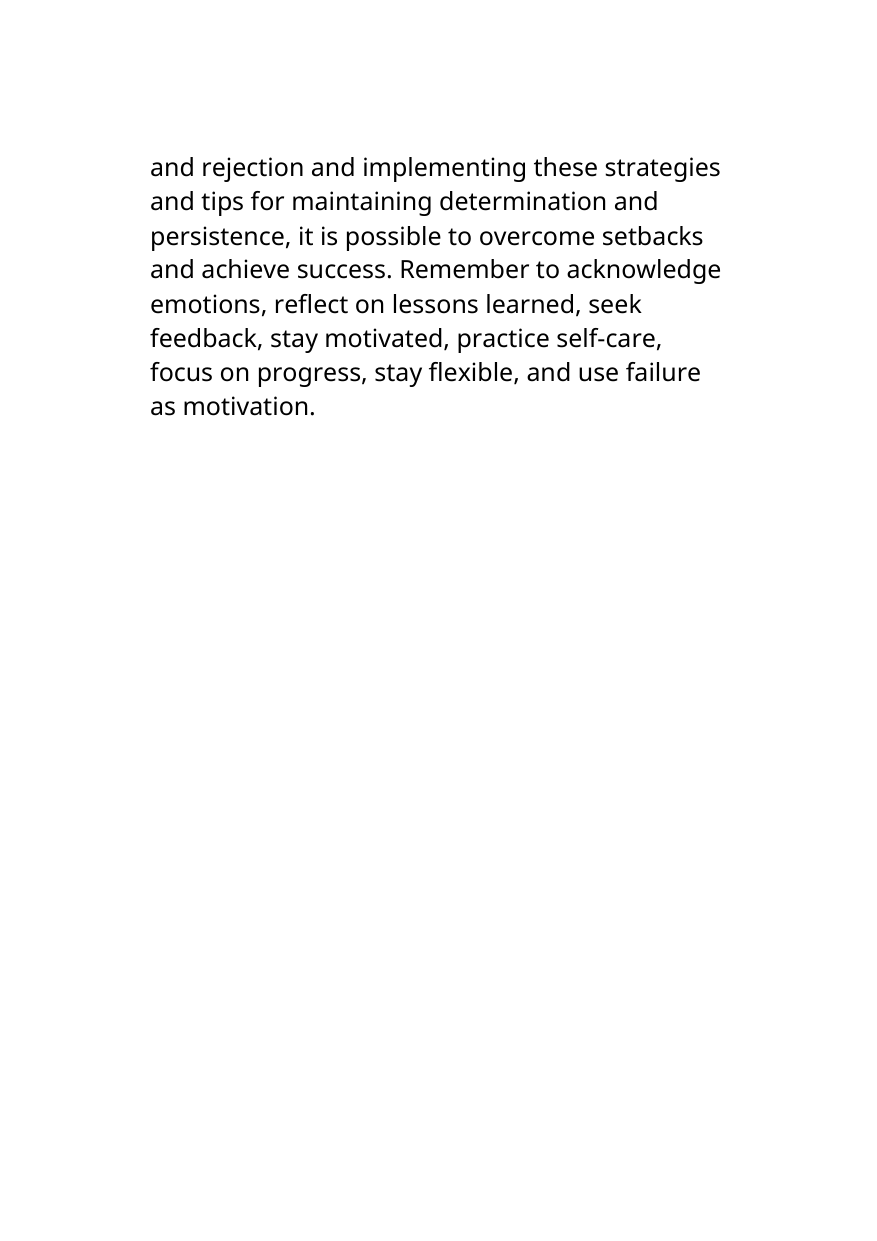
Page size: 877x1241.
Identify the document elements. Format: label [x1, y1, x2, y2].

text [150, 150, 727, 422]
